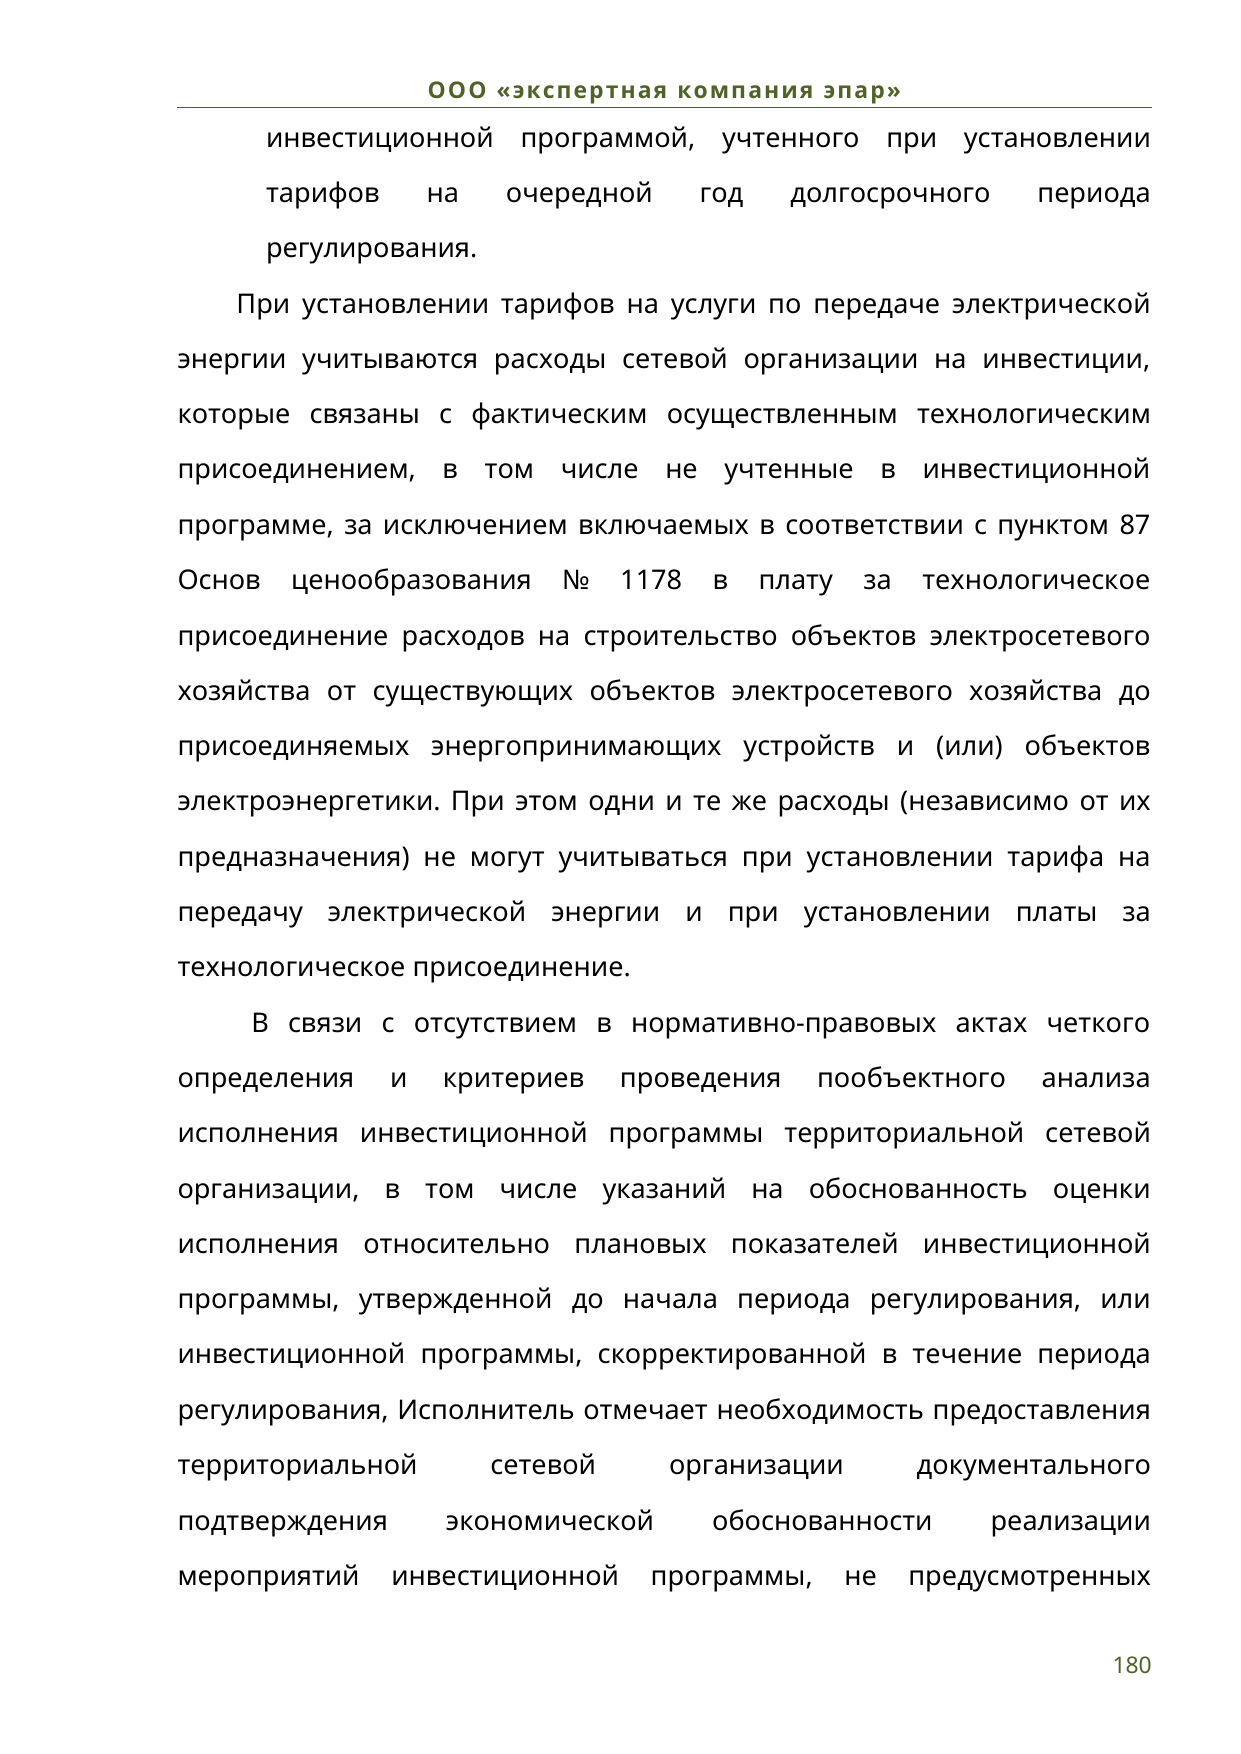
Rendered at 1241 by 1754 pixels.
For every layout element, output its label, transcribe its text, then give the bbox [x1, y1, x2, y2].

text При установлении тарифов на услуги по передаче электрической энергии учитываются расходы сетевой организации на инвестиции, которые связаны с фактическим осуществленным технологическим присоединением, в том числе не учтенные в инвестиционной программе, за исключением включаемых в соответствии с пунктом 87 Основ ценообразования № 1178 в плату за технологическое присоединение расходов на строительство объектов электросетевого хозяйства от существующих объектов электросетевого хозяйства до присоединяемых энергопринимающих устройств и (или) объектов электроэнергетики. При этом одни и те же расходы (независимо от их предназначения) не могут учитываться при установлении тарифа на передачу электрической энергии и при установлении платы за технологическое присоединение. [177, 284, 1152, 985]
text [177, 1003, 1152, 1593]
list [236, 118, 1152, 266]
